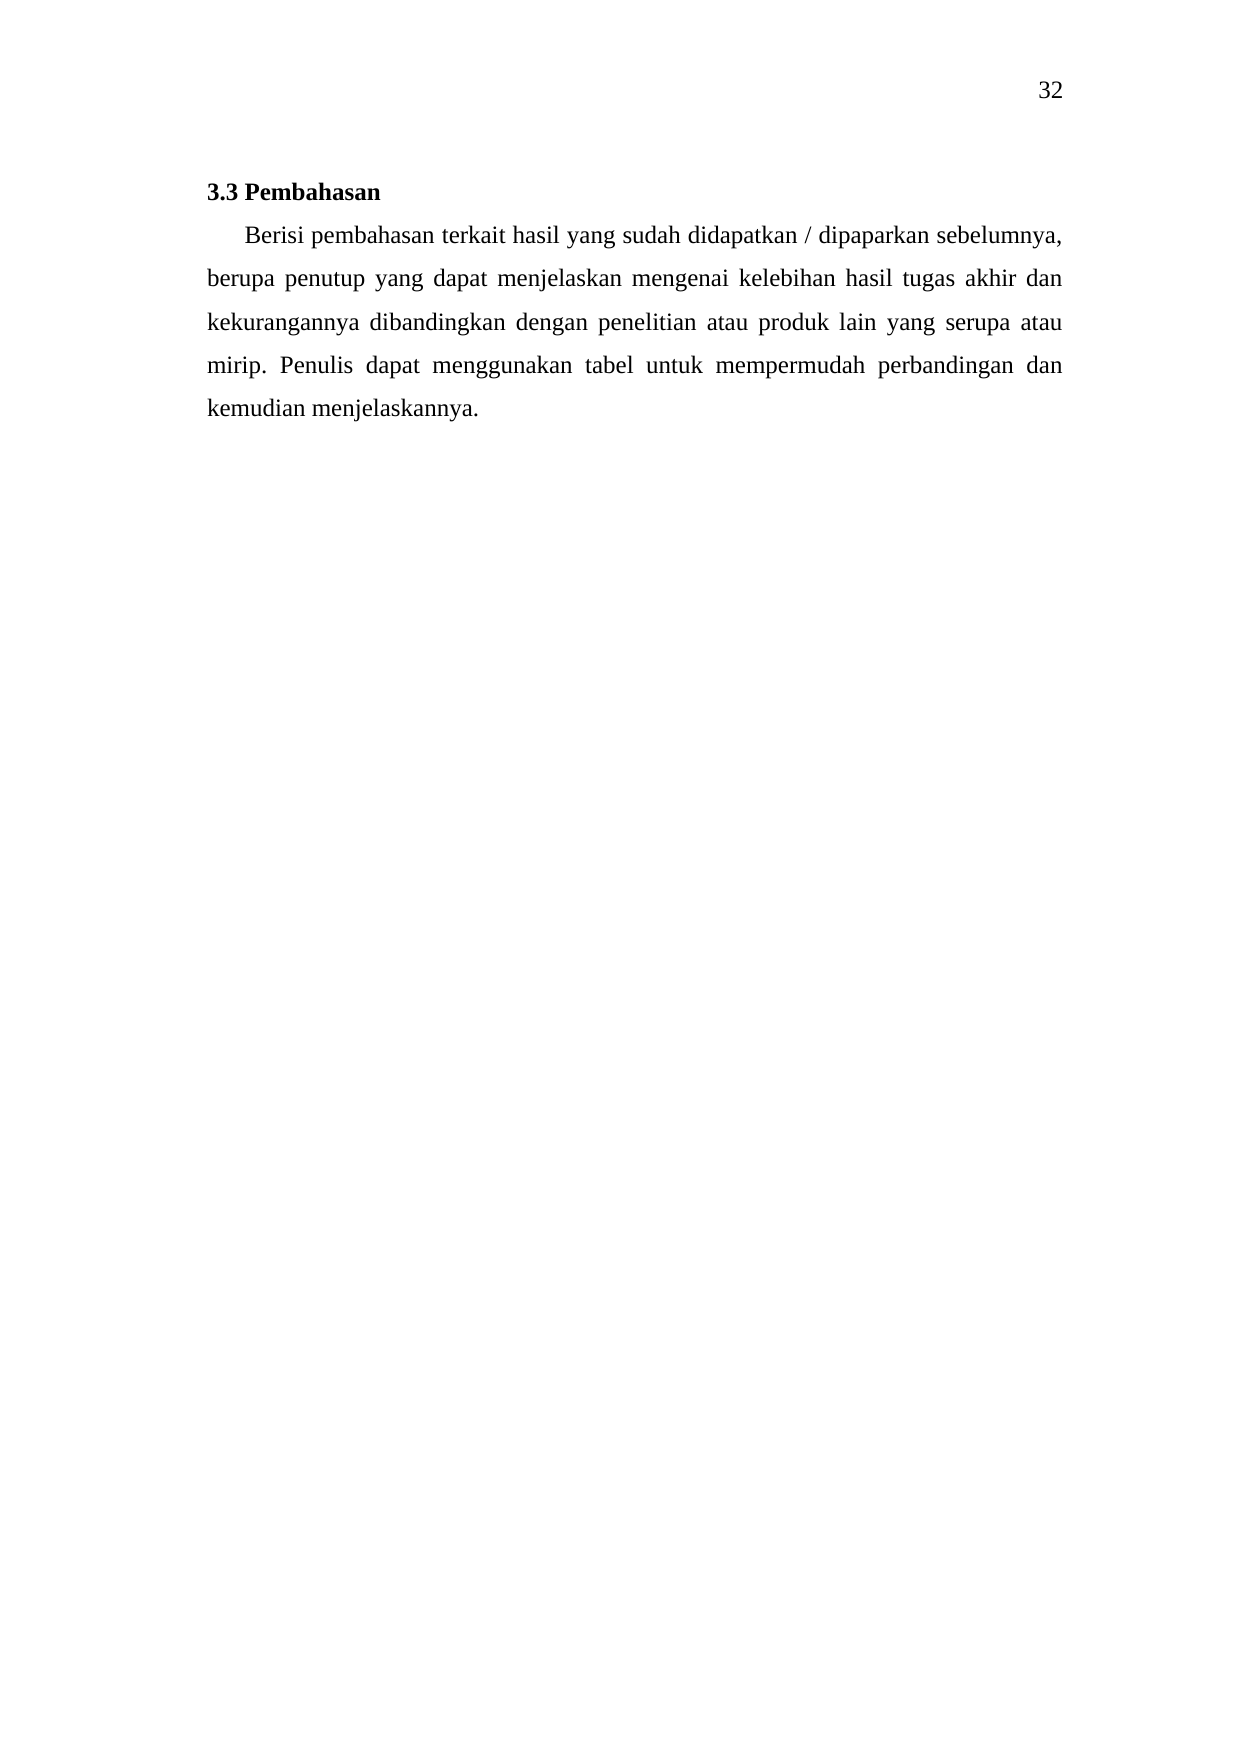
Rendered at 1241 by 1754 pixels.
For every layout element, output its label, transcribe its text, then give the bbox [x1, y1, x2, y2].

text Berisi pembahasan terkait hasil yang sudah didapatkan / dipaparkan sebelumnya, berupa penutup yang dapat menjelaskan mengenai kelebihan hasil tugas akhir dan kekurangannya dibandingkan dengan penelitian atau produk lain yang serupa atau mirip. Penulis dapat menggunakan tabel untuk mempermudah perbandingan dan kemudian menjelaskannya. [207, 220, 1063, 422]
subtitle Pembahasan [207, 177, 1063, 206]
